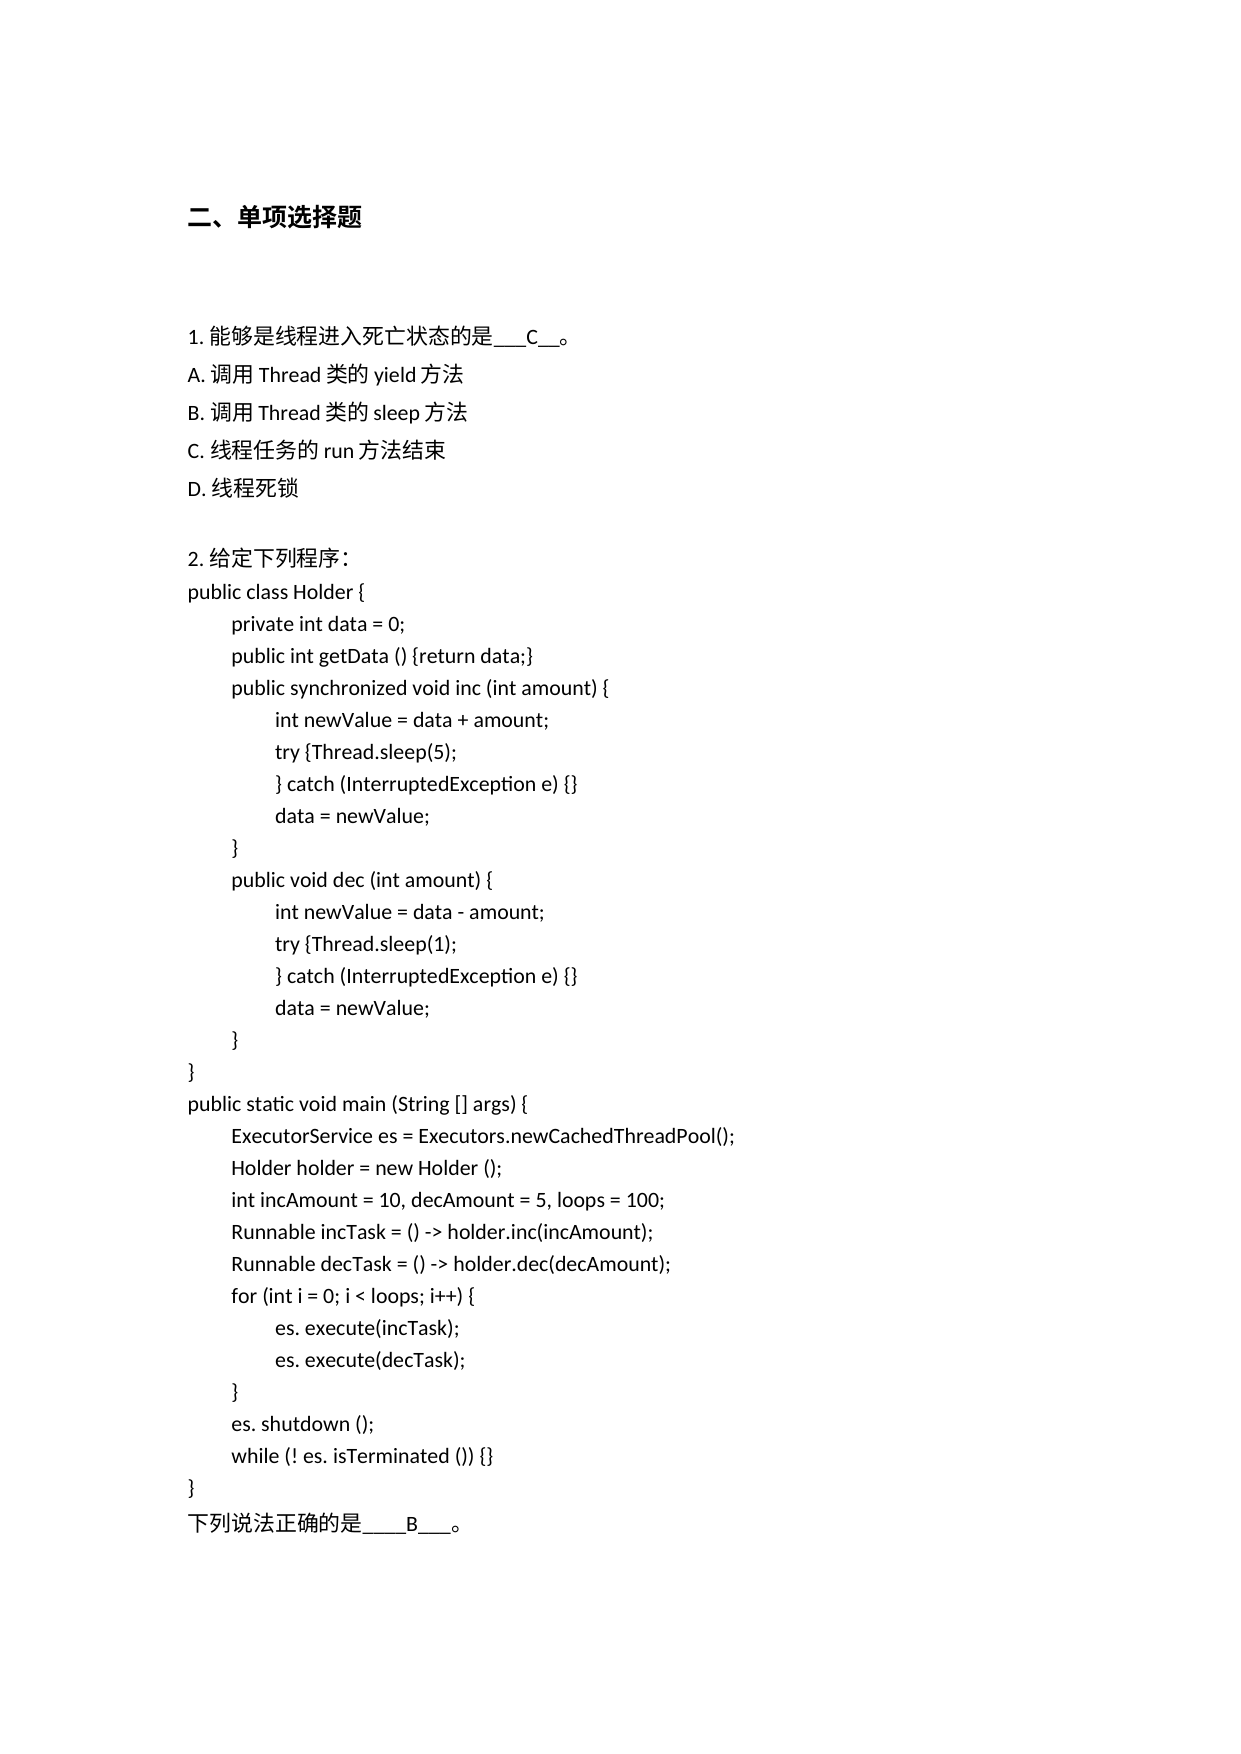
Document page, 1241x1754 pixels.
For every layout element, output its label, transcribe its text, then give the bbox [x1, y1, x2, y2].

text data = newValue; [187, 994, 1053, 1021]
text public static void main (String [] args) { [187, 1090, 1053, 1117]
text B. 调用Thread类的sleep方法 [187, 395, 1053, 427]
text } [187, 1378, 1053, 1405]
text } [187, 1026, 1053, 1053]
text for (int i = 0; i < loops; i++) { [187, 1282, 1053, 1309]
text } [187, 1058, 1053, 1085]
text public void dec (int amount) { [187, 866, 1053, 893]
text C. 线程任务的run方法结束 [187, 433, 1053, 464]
text } [187, 1474, 1053, 1501]
text Runnable decTask = () -> holder.dec(decAmount); [187, 1250, 1053, 1277]
text es. execute(incTask); [187, 1314, 1053, 1341]
text ExecutorService es = Executors.newCachedThreadPool(); [187, 1122, 1053, 1149]
text public synchronized void inc (int amount) { [187, 674, 1053, 701]
text Runnable incTask = () -> holder.inc(incAmount); [187, 1218, 1053, 1245]
text Holder holder = new Holder (); [187, 1154, 1053, 1181]
text es. shutdown (); [187, 1410, 1053, 1437]
subtitle 二、单项选择题 [187, 197, 1053, 234]
text } [187, 834, 1053, 861]
text 2. 给定下列程序： [187, 541, 1053, 572]
text 1. 能够是线程进入死亡状态的是___C__。 [187, 319, 1053, 351]
text try {Thread.sleep(5); [187, 738, 1053, 765]
text A. 调用Thread类的yield方法 [187, 357, 1053, 389]
text int newValue = data - amount; [187, 898, 1053, 925]
text } catch (InterruptedException e) {} [187, 962, 1053, 989]
text } catch (InterruptedException e) {} [187, 770, 1053, 797]
text while (! es. isTerminated ()) {} [187, 1442, 1053, 1469]
text int incAmount = 10, decAmount = 5, loops = 100; [187, 1186, 1053, 1213]
text es. execute(decTask); [187, 1346, 1053, 1373]
text int newValue = data + amount; [187, 706, 1053, 733]
text 下列说法正确的是____B___。 [187, 1506, 1053, 1538]
text public class Holder { [187, 578, 1053, 605]
text try {Thread.sleep(1); [187, 930, 1053, 957]
text data = newValue; [187, 802, 1053, 829]
text public int getData () {return data;} [187, 642, 1053, 669]
text private int data = 0; [187, 611, 1053, 637]
text D. 线程死锁 [187, 471, 1053, 502]
